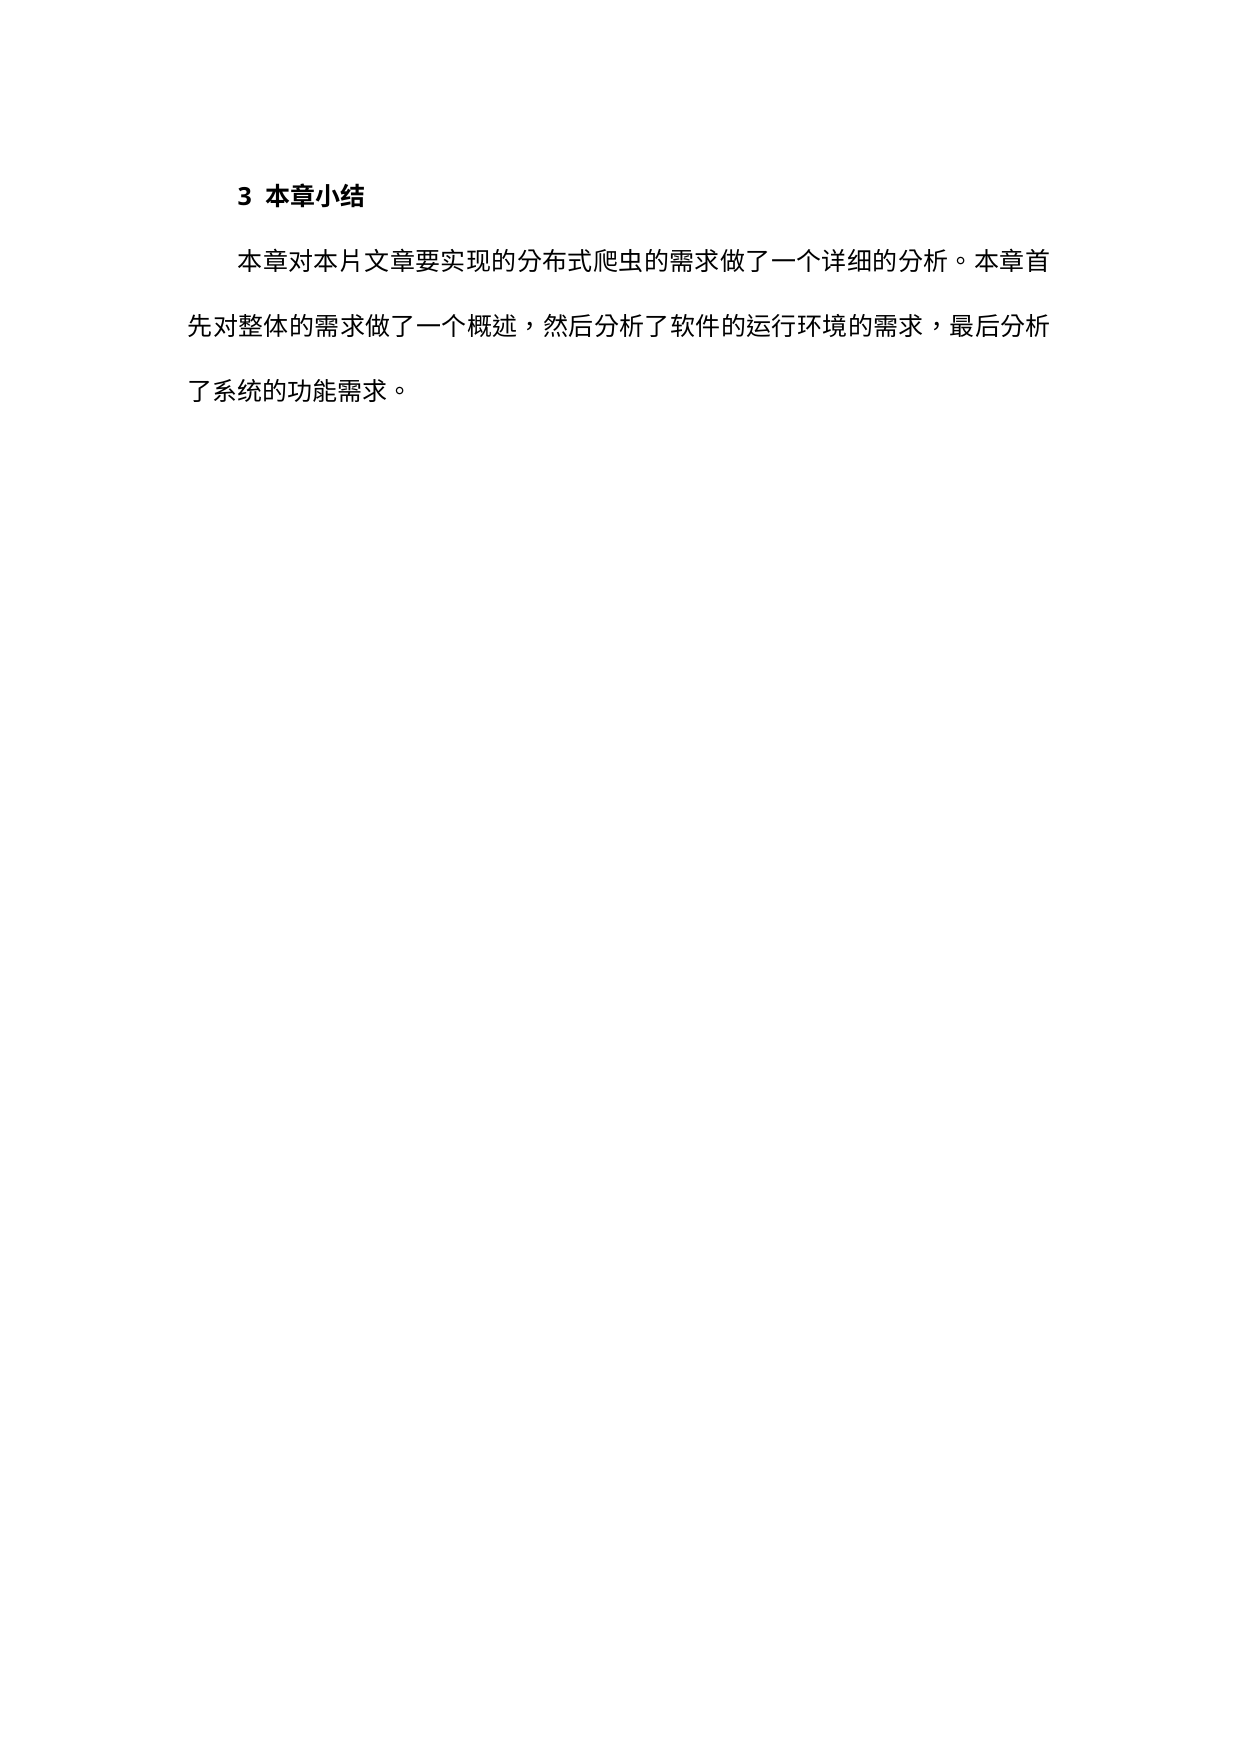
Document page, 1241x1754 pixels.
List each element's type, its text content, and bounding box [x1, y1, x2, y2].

subtitle 3 本章小结 [187, 162, 1053, 227]
text 本章对本片文章要实现的分布式爬虫的需求做了一个详细的分析。本章首先对整体的需求做了一个概述，然后分析了软件的运行环境的需求，最后分析了系统的功能需求。 [187, 227, 1053, 422]
